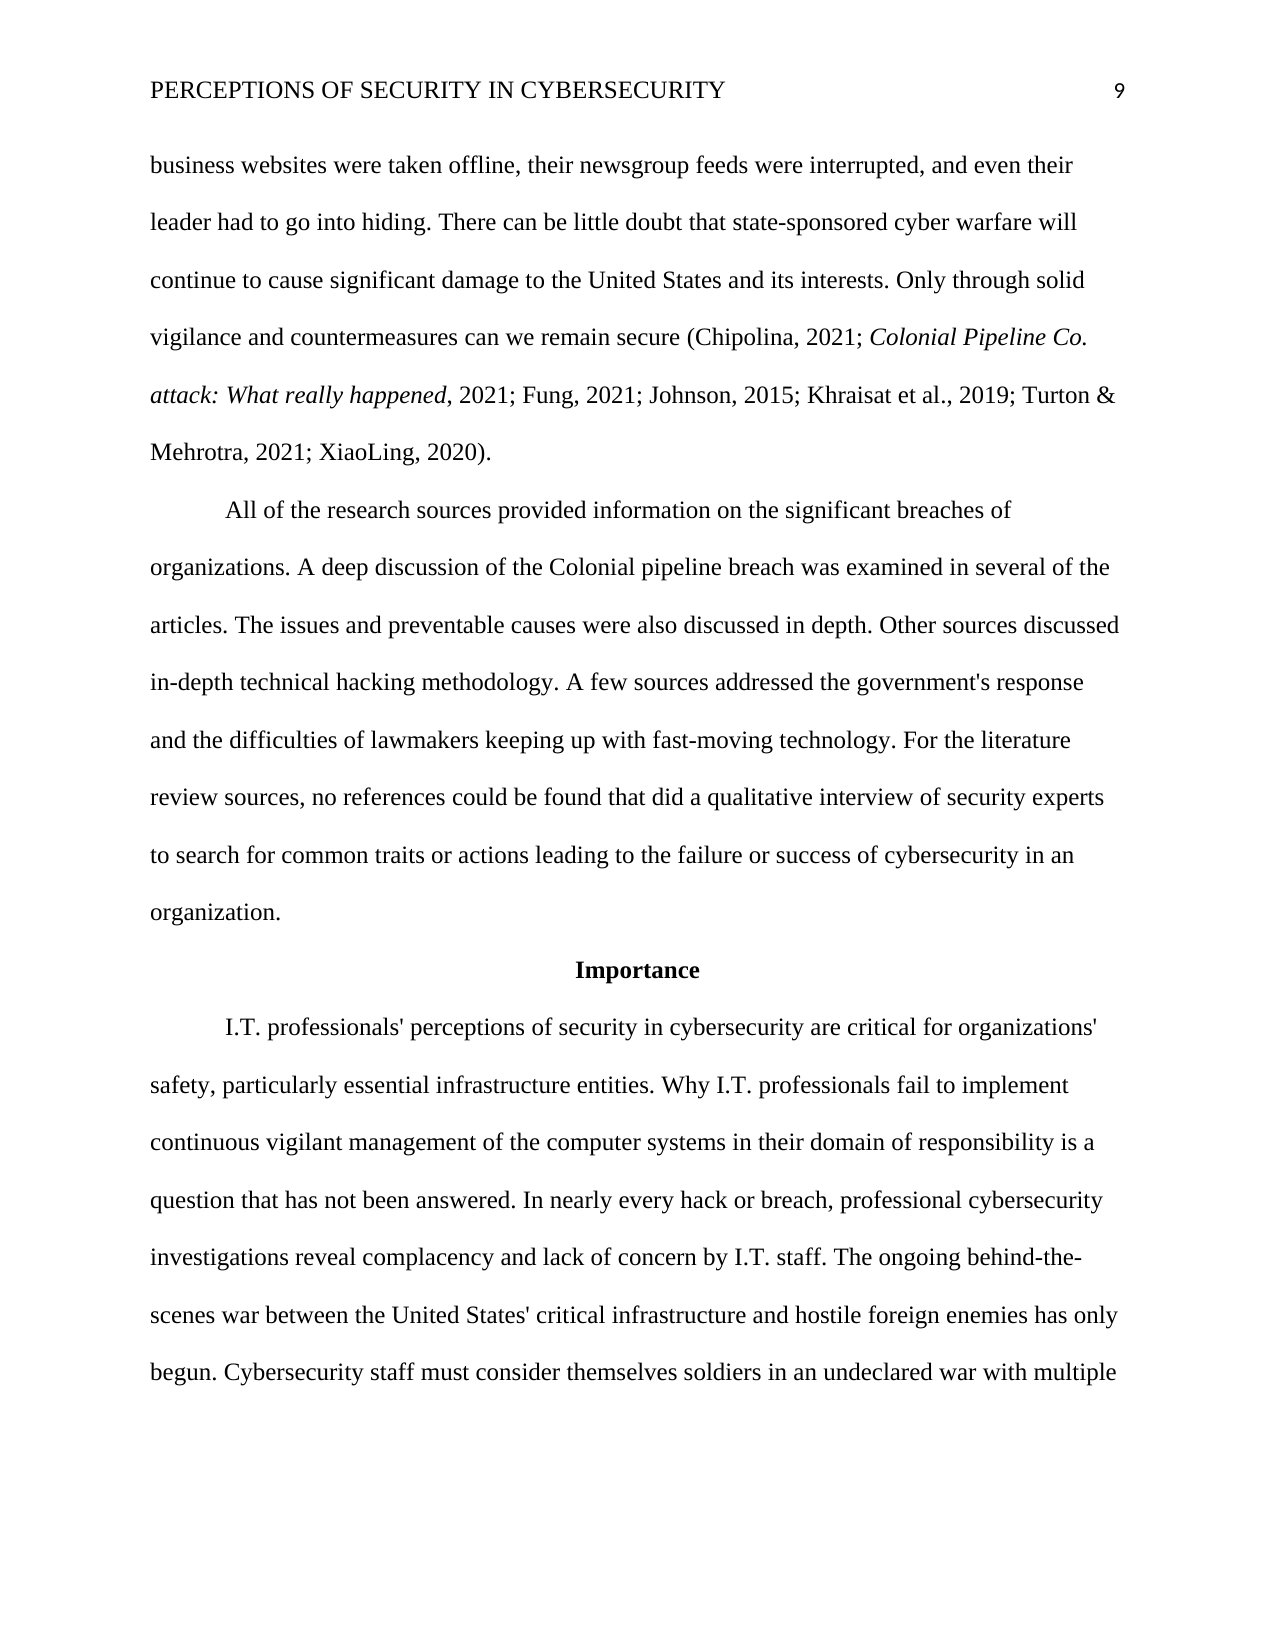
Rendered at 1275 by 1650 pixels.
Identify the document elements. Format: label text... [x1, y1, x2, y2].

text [150, 1012, 1125, 1386]
text All of the research sources provided information on the significant breaches of organizations. A deep discussion of the Colonial pipeline breach was examined in several of the articles. The issues and preventable causes were also discussed in depth. Other sources discussed in-depth technical hacking methodology. A few sources addressed the government's response and the difficulties of lawmakers keeping up with fast-moving technology. For the literature review sources, no references could be found that did a qualitative interview of security experts to search for common traits or actions leading to the failure or success of cybersecurity in an organization. [150, 495, 1125, 926]
text Importance [150, 955, 1125, 984]
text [150, 150, 1125, 466]
